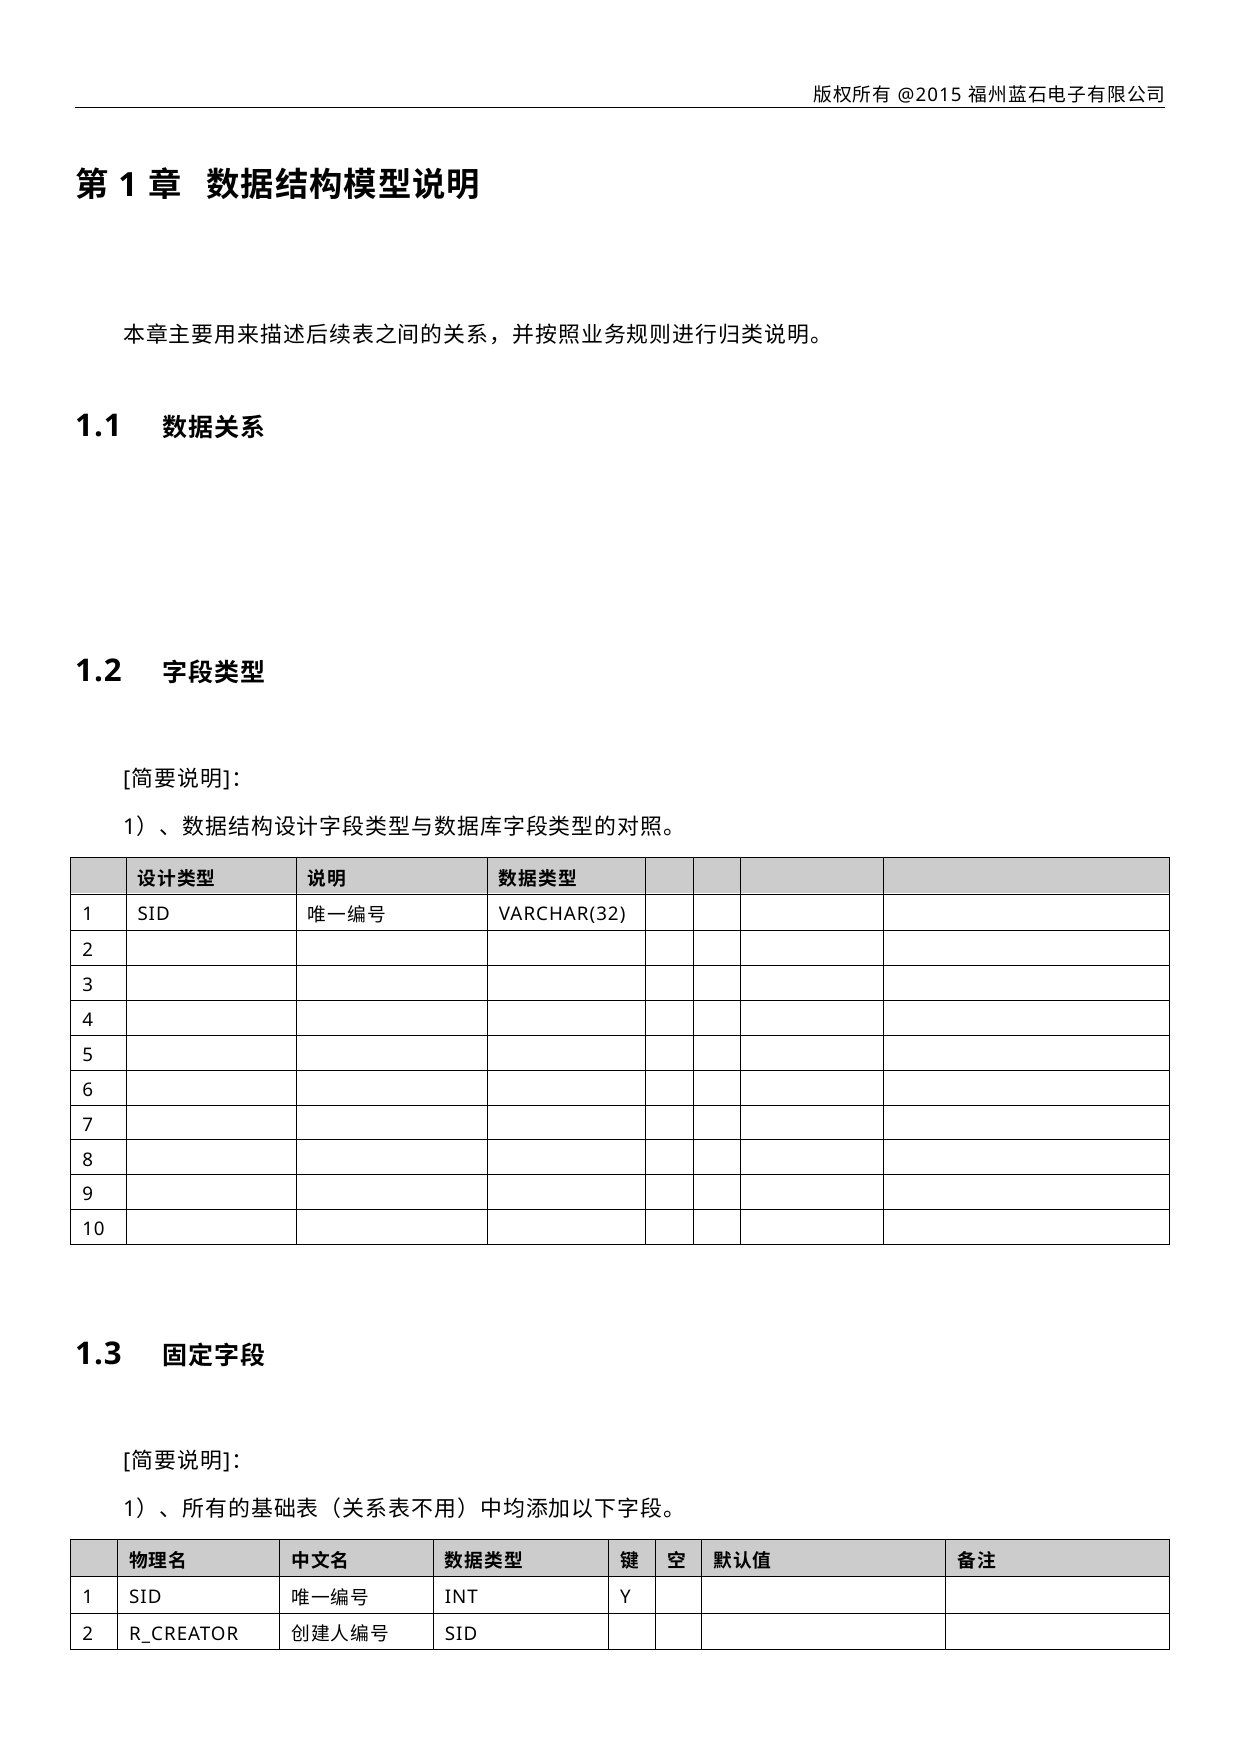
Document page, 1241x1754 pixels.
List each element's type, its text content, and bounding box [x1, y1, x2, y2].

table_cell [646, 1036, 693, 1069]
table_cell [702, 1614, 945, 1649]
text 本章主要用来描述后续表之间的关系，并按照业务规则进行归类说明。 [75, 317, 1165, 349]
table_cell [127, 1036, 296, 1069]
table_cell [297, 1140, 487, 1174]
table_cell [884, 1071, 1169, 1104]
table_cell [741, 1106, 883, 1139]
table_cell [127, 1175, 296, 1209]
text [简要说明]： [75, 760, 1165, 793]
table_cell [694, 1106, 740, 1139]
table_cell [71, 1106, 126, 1139]
table_cell [297, 1106, 487, 1139]
table_cell [488, 1106, 645, 1139]
table_cell [488, 966, 645, 1000]
table_cell [71, 1071, 126, 1104]
table_cell 唯一编号 [280, 1577, 433, 1612]
table_header 空 [656, 1540, 701, 1576]
table_cell [946, 1614, 1169, 1649]
table_cell [71, 966, 126, 1000]
table_cell [741, 1210, 883, 1244]
table_header [694, 858, 740, 893]
table_header 数据类型 [434, 1540, 608, 1576]
table_cell SID [434, 1614, 608, 1649]
table_cell [741, 895, 883, 930]
table_cell [946, 1577, 1169, 1612]
subtitle 数据关系 [75, 392, 1165, 457]
table_cell [71, 1140, 126, 1174]
table_cell 创建人编号 [280, 1614, 433, 1649]
table_cell [71, 931, 126, 965]
table_cell [741, 1071, 883, 1104]
table_cell [127, 1001, 296, 1035]
table_cell [646, 1106, 693, 1139]
text 1）、所有的基础表（关系表不用）中均添加以下字段。 [75, 1491, 1165, 1523]
table_cell [488, 1175, 645, 1209]
table_header 中文名 [280, 1540, 433, 1576]
table_cell [884, 931, 1169, 965]
text [简要说明]： [75, 1443, 1165, 1475]
table_cell [884, 1140, 1169, 1174]
table_cell [71, 1001, 126, 1035]
table_cell [694, 1210, 740, 1244]
table_cell [884, 1106, 1169, 1139]
table_cell [297, 1036, 487, 1069]
table_cell [297, 966, 487, 1000]
table_cell [488, 1071, 645, 1104]
table_cell [656, 1577, 701, 1612]
table_cell [884, 966, 1169, 1000]
table_cell INT [434, 1577, 608, 1612]
table_cell [71, 1036, 126, 1069]
table_cell [694, 1175, 740, 1209]
table_cell [127, 1106, 296, 1139]
table_cell [71, 1210, 126, 1244]
table_cell [297, 1210, 487, 1244]
table_cell [127, 1071, 296, 1104]
table_cell [71, 1577, 117, 1612]
table_cell [488, 931, 645, 965]
subtitle 字段类型 [75, 637, 1165, 702]
table_header [741, 858, 883, 893]
table_header 备注 [946, 1540, 1169, 1576]
table_cell [297, 1001, 487, 1035]
table_cell [297, 1071, 487, 1104]
table_cell VARCHAR(32) [488, 895, 645, 930]
table_cell [741, 931, 883, 965]
table_cell [127, 1210, 296, 1244]
table_cell [646, 931, 693, 965]
table_cell [488, 1140, 645, 1174]
table_cell [741, 1036, 883, 1069]
table_cell [884, 1001, 1169, 1035]
table_cell [646, 1140, 693, 1174]
table_cell [646, 895, 693, 930]
table_cell [694, 1071, 740, 1104]
table_cell [694, 1001, 740, 1035]
table_header 键 [609, 1540, 655, 1576]
table_cell [297, 1175, 487, 1209]
table_cell Y [609, 1577, 655, 1612]
table_header [884, 858, 1169, 893]
table_cell [71, 1175, 126, 1209]
subtitle 数据结构模型说明 [75, 149, 1165, 214]
table_cell [609, 1614, 655, 1649]
table_cell [694, 895, 740, 930]
table_cell [656, 1614, 701, 1649]
table_cell 唯一编号 [297, 895, 487, 930]
table_cell [297, 931, 487, 965]
table_header 数据类型 [488, 858, 645, 893]
table_cell [71, 1614, 117, 1649]
table_cell [127, 966, 296, 1000]
table_cell [884, 1175, 1169, 1209]
table_header [71, 1540, 117, 1576]
table_cell [646, 1071, 693, 1104]
table_cell [127, 1140, 296, 1174]
table_cell [741, 1140, 883, 1174]
table_cell [741, 966, 883, 1000]
table_cell [884, 895, 1169, 930]
table_cell [694, 1140, 740, 1174]
table_header 说明 [297, 858, 487, 893]
table_cell [884, 1210, 1169, 1244]
table_cell [702, 1577, 945, 1612]
table_header 物理名 [118, 1540, 279, 1576]
table_cell SID [127, 895, 296, 930]
table_cell [694, 966, 740, 1000]
table_cell [127, 931, 296, 965]
table_header 设计类型 [127, 858, 296, 893]
table_cell [488, 1210, 645, 1244]
text 1）、数据结构设计字段类型与数据库字段类型的对照。 [75, 808, 1165, 841]
table_cell [488, 1001, 645, 1035]
table_cell [694, 931, 740, 965]
table_cell [646, 1001, 693, 1035]
table_cell SID [118, 1577, 279, 1612]
table_cell [71, 895, 126, 930]
table_header [646, 858, 693, 893]
subtitle 固定字段 [75, 1319, 1165, 1384]
table_header 默认值 [702, 1540, 945, 1576]
table_cell [488, 1036, 645, 1069]
table_cell [741, 1175, 883, 1209]
table_cell [694, 1036, 740, 1069]
table_header [71, 858, 126, 893]
table_cell [646, 1175, 693, 1209]
table_cell [646, 966, 693, 1000]
table_cell [884, 1036, 1169, 1069]
table_cell R_CREATOR [118, 1614, 279, 1649]
table_cell [741, 1001, 883, 1035]
table_cell [646, 1210, 693, 1244]
